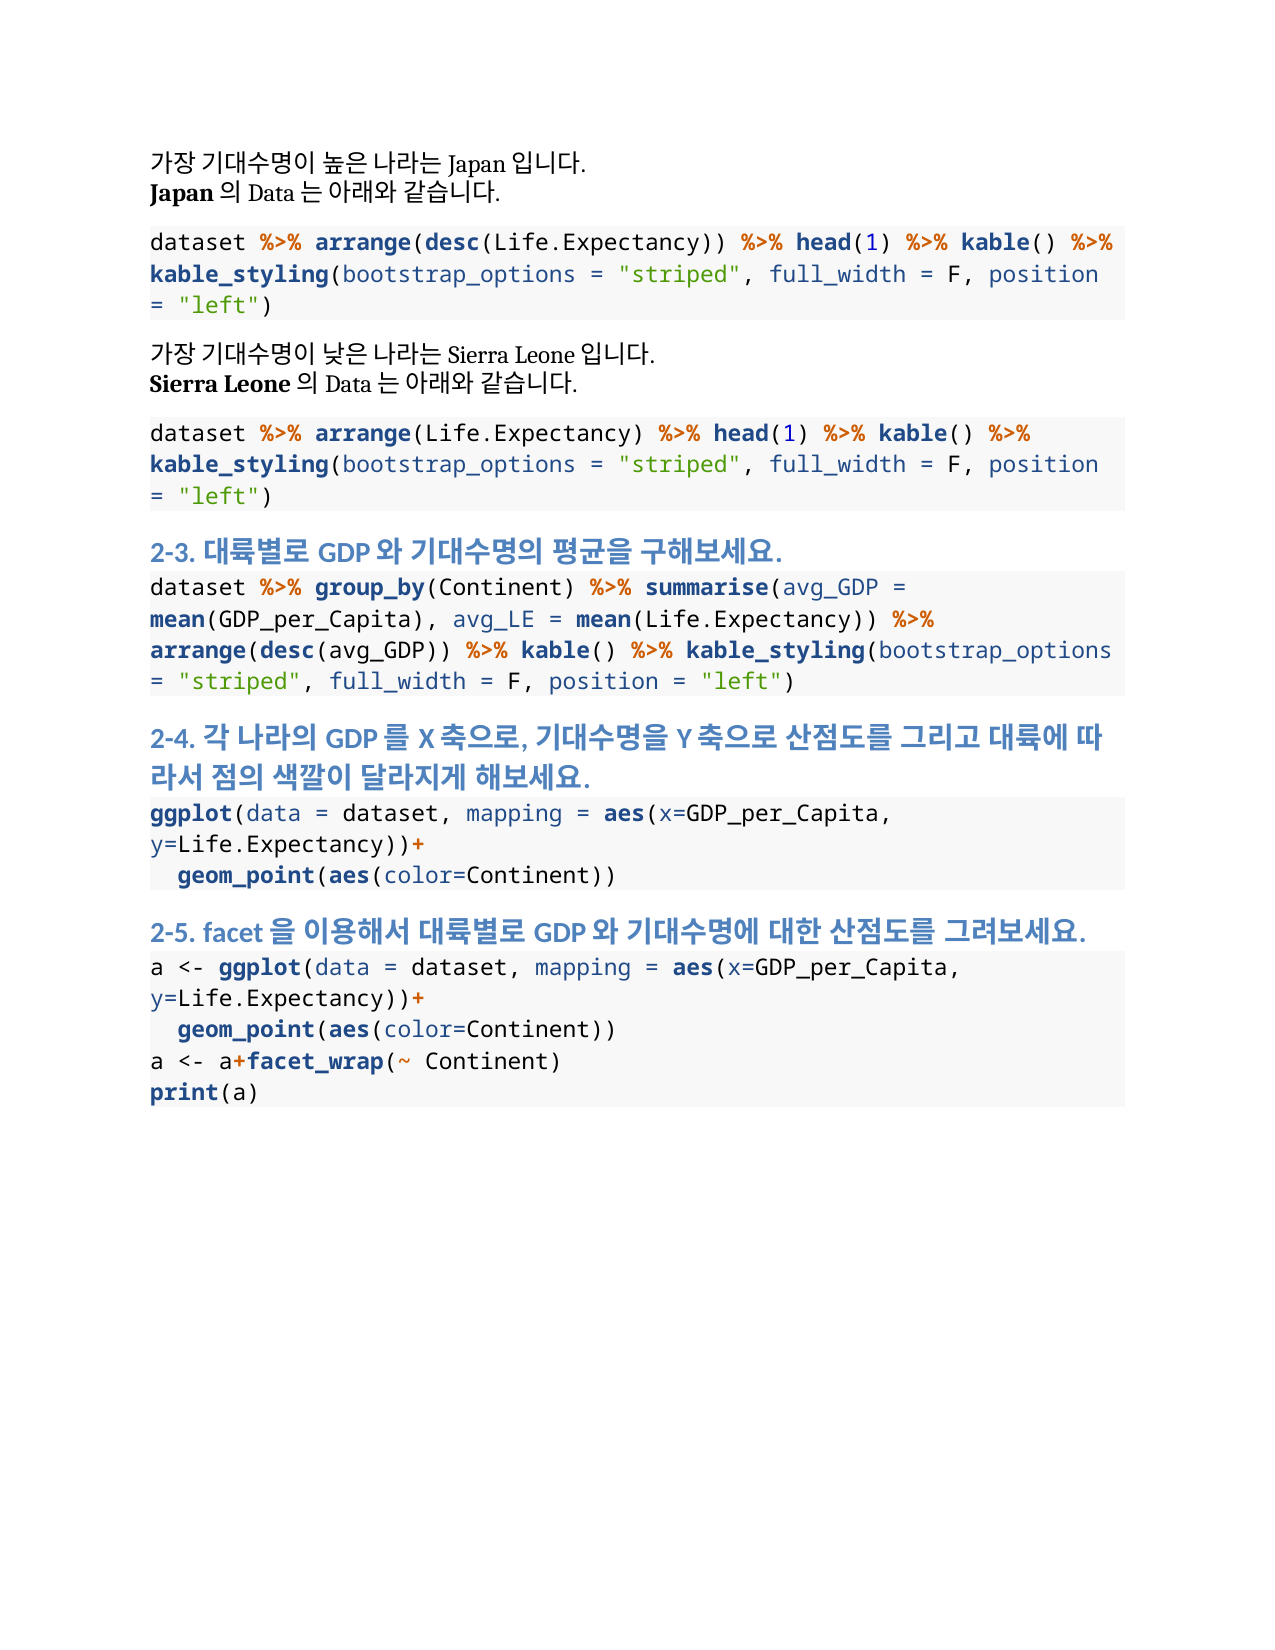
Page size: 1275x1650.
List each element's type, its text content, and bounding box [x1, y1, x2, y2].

text dataset %>% arrange(desc(Life.Expectancy)) %>% head(1) %>% kable() %>% kable_styling(bootstrap_options = "striped", full_width = F, position = "left") [150, 226, 1125, 320]
text dataset %>% group_by(Continent) %>% summarise(avg_GDP = mean(GDP_per_Capita), avg_LE = mean(Life.Expectancy)) %>% arrange(desc(avg_GDP)) %>% kable() %>% kable_styling(bootstrap_options = "striped", full_width = F, position = "left") [796, 571, 1125, 696]
text dataset %>% arrange(Life.Expectancy) %>% head(1) %>% kable() %>% kable_styling(bootstrap_options = "striped", full_width = F, position = "left") [150, 417, 1125, 511]
subtitle 2-5. facet을 이용해서 대륙별로 GDP와 기대수명에 대한 산점도를 그려보세요. [150, 911, 1125, 951]
text a <- ggplot(data = dataset, mapping = aes(x=GDP_per_Capita, y=Life.Expectancy))+ geom_point(aes(color=Continent)) a <- a+facet_wrap(~ Continent) print(a) [150, 951, 1125, 1107]
text 가장 기대수명이 낮은 나라는 Sierra Leone 입니다. Sierra Leone의 Data는 아래와 같습니다. [150, 341, 1125, 398]
subtitle 2-4. 각 나라의 GDP를 X축으로, 기대수명을 Y축으로 산점도를 그리고 대륙에 따라서 점의 색깔이 달라지게 해보세요. [150, 717, 1125, 797]
subtitle 2-3. 대륙별로 GDP와 기대수명의 평균을 구해보세요. [150, 532, 1125, 571]
text ggplot(data = dataset, mapping = aes(x=GDP_per_Capita, y=Life.Expectancy))+ geom_point(aes(color=Continent)) [425, 797, 1125, 890]
text 가장 기대수명이 높은 나라는 Japan 입니다. Japan의 Data는 아래와 같습니다. [150, 150, 1125, 207]
